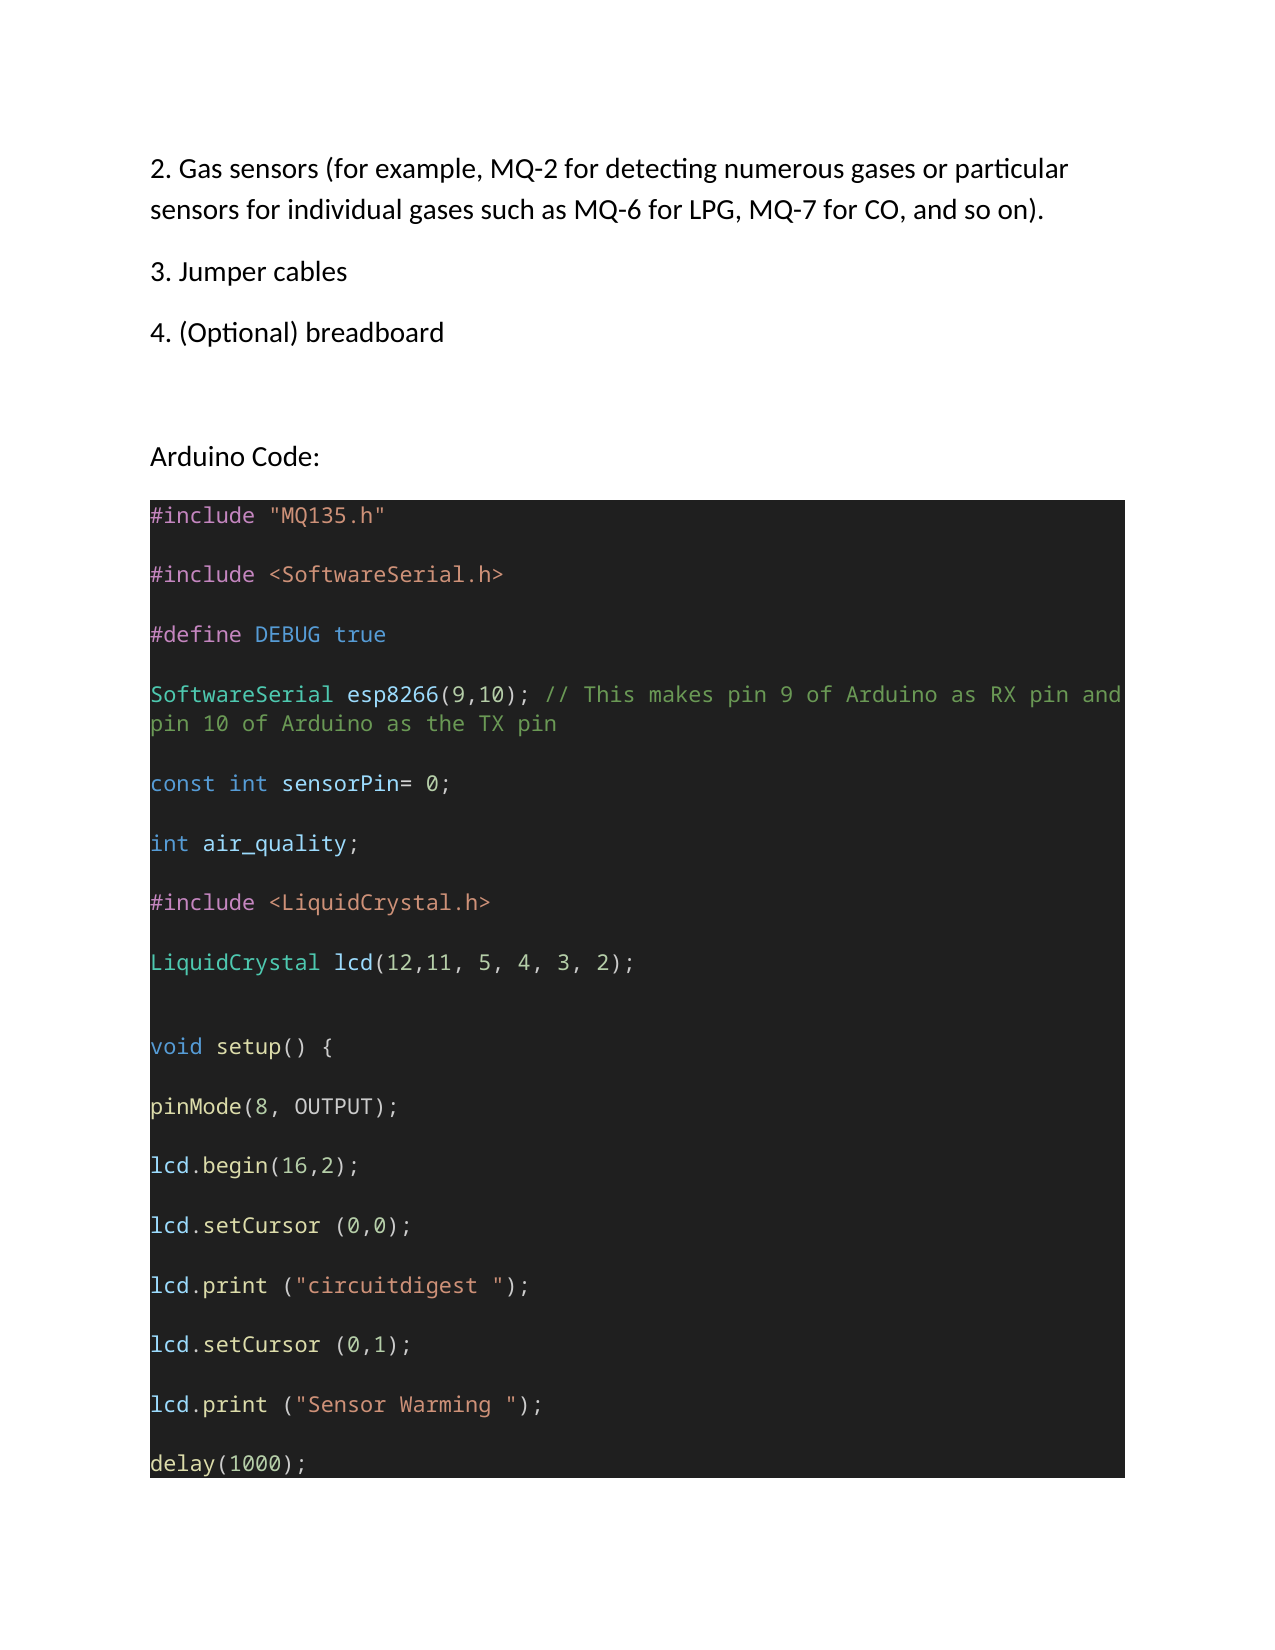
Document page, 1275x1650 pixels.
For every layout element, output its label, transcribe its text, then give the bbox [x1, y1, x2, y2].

text int air_quality; [150, 827, 1125, 857]
text lcd.setCursor (0,1); [150, 1329, 1125, 1359]
text #include <LiquidCrystal.h> [150, 887, 1125, 917]
text pinMode(8, OUTPUT); [150, 1091, 1125, 1121]
text 4. (Optional) breadboard [150, 314, 1125, 350]
text const int sensorPin= 0; [150, 768, 1125, 798]
text SoftwareSerial esp8266(9,10); // This makes pin 9 of Arduino as RX pin and pin 10 of Arduino as the TX pin [150, 678, 1125, 738]
text lcd.setCursor (0,0); [150, 1210, 1125, 1240]
text lcd.print ("Sensor Warming "); [150, 1389, 1125, 1418]
text lcd.begin(16,2); [150, 1150, 1125, 1180]
text #include <SoftwareSerial.h> [150, 559, 1125, 589]
text delay(1000); [150, 1448, 1125, 1478]
text #include "MQ135.h" [150, 500, 1125, 529]
text lcd.print ("circuitdigest "); [150, 1269, 1125, 1299]
text Arduino Code: [150, 438, 1125, 474]
text 3. Jumper cables [150, 253, 1125, 288]
text LiquidCrystal lcd(12,11, 5, 4, 3, 2); [150, 947, 1125, 976]
text 2. Gas sensors (for example, MQ-2 for detecting numerous gases or particular sensors for individual gases such as MQ-6 for LPG, MQ-7 for CO, and so on). [150, 150, 1125, 227]
text void setup() { [150, 1031, 1125, 1061]
text #define DEBUG true [150, 619, 1125, 649]
